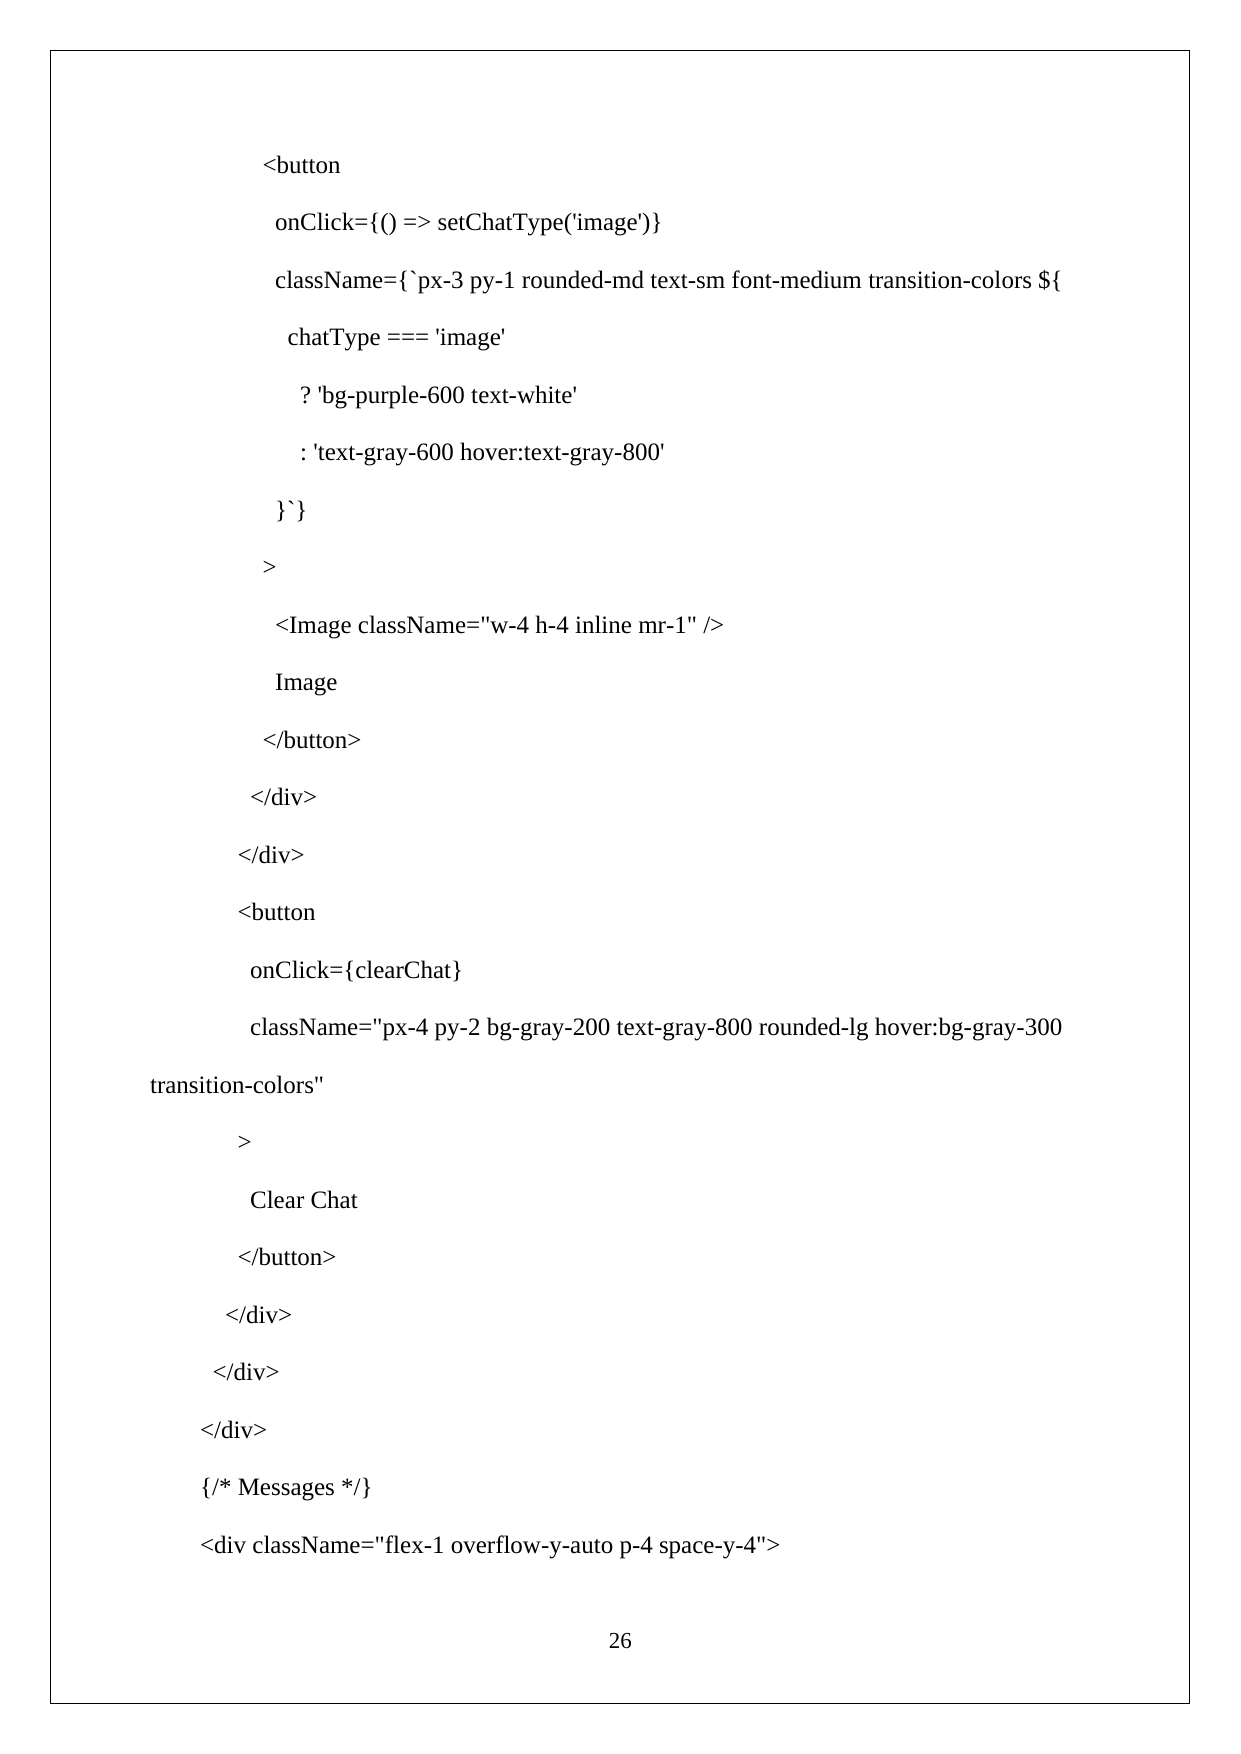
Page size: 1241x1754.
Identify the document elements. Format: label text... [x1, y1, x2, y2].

text </div> [150, 1357, 1090, 1386]
text <div className="flex-1 overflow-y-auto p-4 space-y-4"> [150, 1530, 1090, 1559]
text <button [150, 897, 1090, 926]
text className={`px-3 py-1 rounded-md text-sm font-medium transition-colors ${ [150, 265, 1090, 294]
text <Image className="w-4 h-4 inline mr-1" /> [150, 610, 1090, 639]
text </div> [150, 1415, 1090, 1444]
text {/* Messages */} [150, 1472, 1090, 1501]
text : 'text-gray-600 hover:text-gray-800' [150, 437, 1090, 466]
text </div> [150, 1300, 1090, 1329]
text > [150, 1127, 1090, 1156]
text }`} [150, 495, 1090, 524]
text onClick={() => setChatType('image')} [150, 207, 1090, 236]
text onClick={clearChat} [150, 955, 1090, 984]
text className="px-4 py-2 bg-gray-200 text-gray-800 rounded-lg hover:bg-gray-300 transition-colors" [150, 1012, 1090, 1099]
text Image [150, 667, 1090, 696]
text </button> [150, 725, 1090, 754]
text </div> [150, 782, 1090, 811]
text </button> [150, 1242, 1090, 1271]
text Clear Chat [150, 1185, 1090, 1214]
text </div> [150, 840, 1090, 869]
text ? 'bg-purple-600 text-white' [150, 380, 1090, 409]
text chatType === 'image' [150, 322, 1090, 351]
text <button [150, 150, 1090, 179]
text > [150, 552, 1090, 581]
